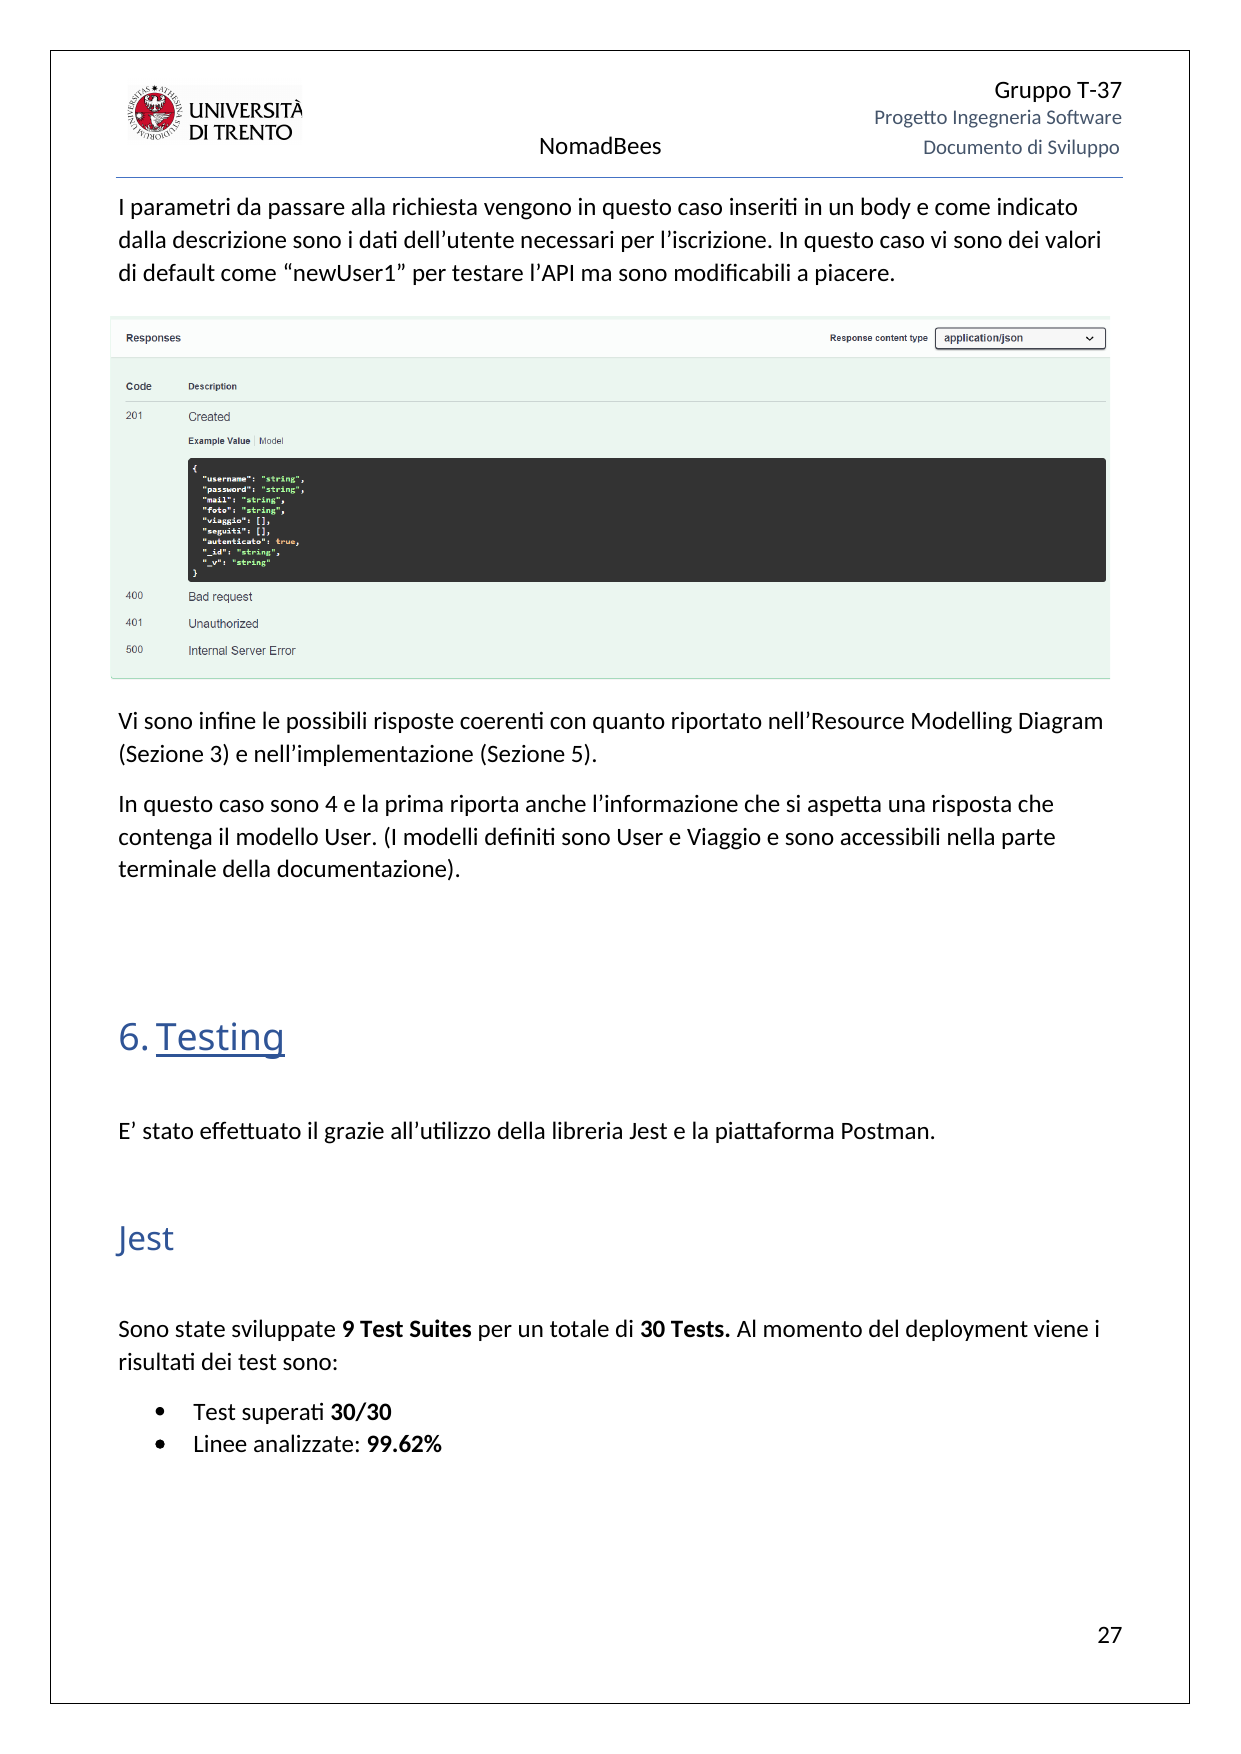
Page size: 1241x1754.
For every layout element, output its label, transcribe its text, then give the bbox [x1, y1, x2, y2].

list Test superati 30/30 [156, 1396, 1122, 1426]
text In questo caso sono 4 e la prima riporta anche l’informazione che si aspetta una risposta che contenga il modello User. (I modelli definiti sono User e Viaggio e sono accessibili nella parte terminale della documentazione). [118, 788, 1122, 884]
text E’ stato effettuato il grazie all’utilizzo della libreria Jest e la piattaforma Postman. [118, 1115, 1122, 1146]
subtitle Testing [118, 1011, 1122, 1062]
picture [127, 78, 303, 145]
list Linee analizzate: 99.62% [156, 1428, 1122, 1459]
text I parametri da passare alla richiesta vengono in questo caso inseriti in un body e come indicato dalla descrizione sono i dati dell’utente necessari per l’iscrizione. In questo caso vi sono dei valori di default come “newUser1” per testare l’API ma sono modificabili a piacere. [118, 191, 1122, 287]
picture [110, 316, 1109, 679]
subtitle Jest [118, 1214, 1122, 1260]
text Sono state sviluppate 9 Test Suites per un totale di 30 Tests. Al momento del deployment viene i risultati dei test sono: [118, 1313, 1122, 1377]
